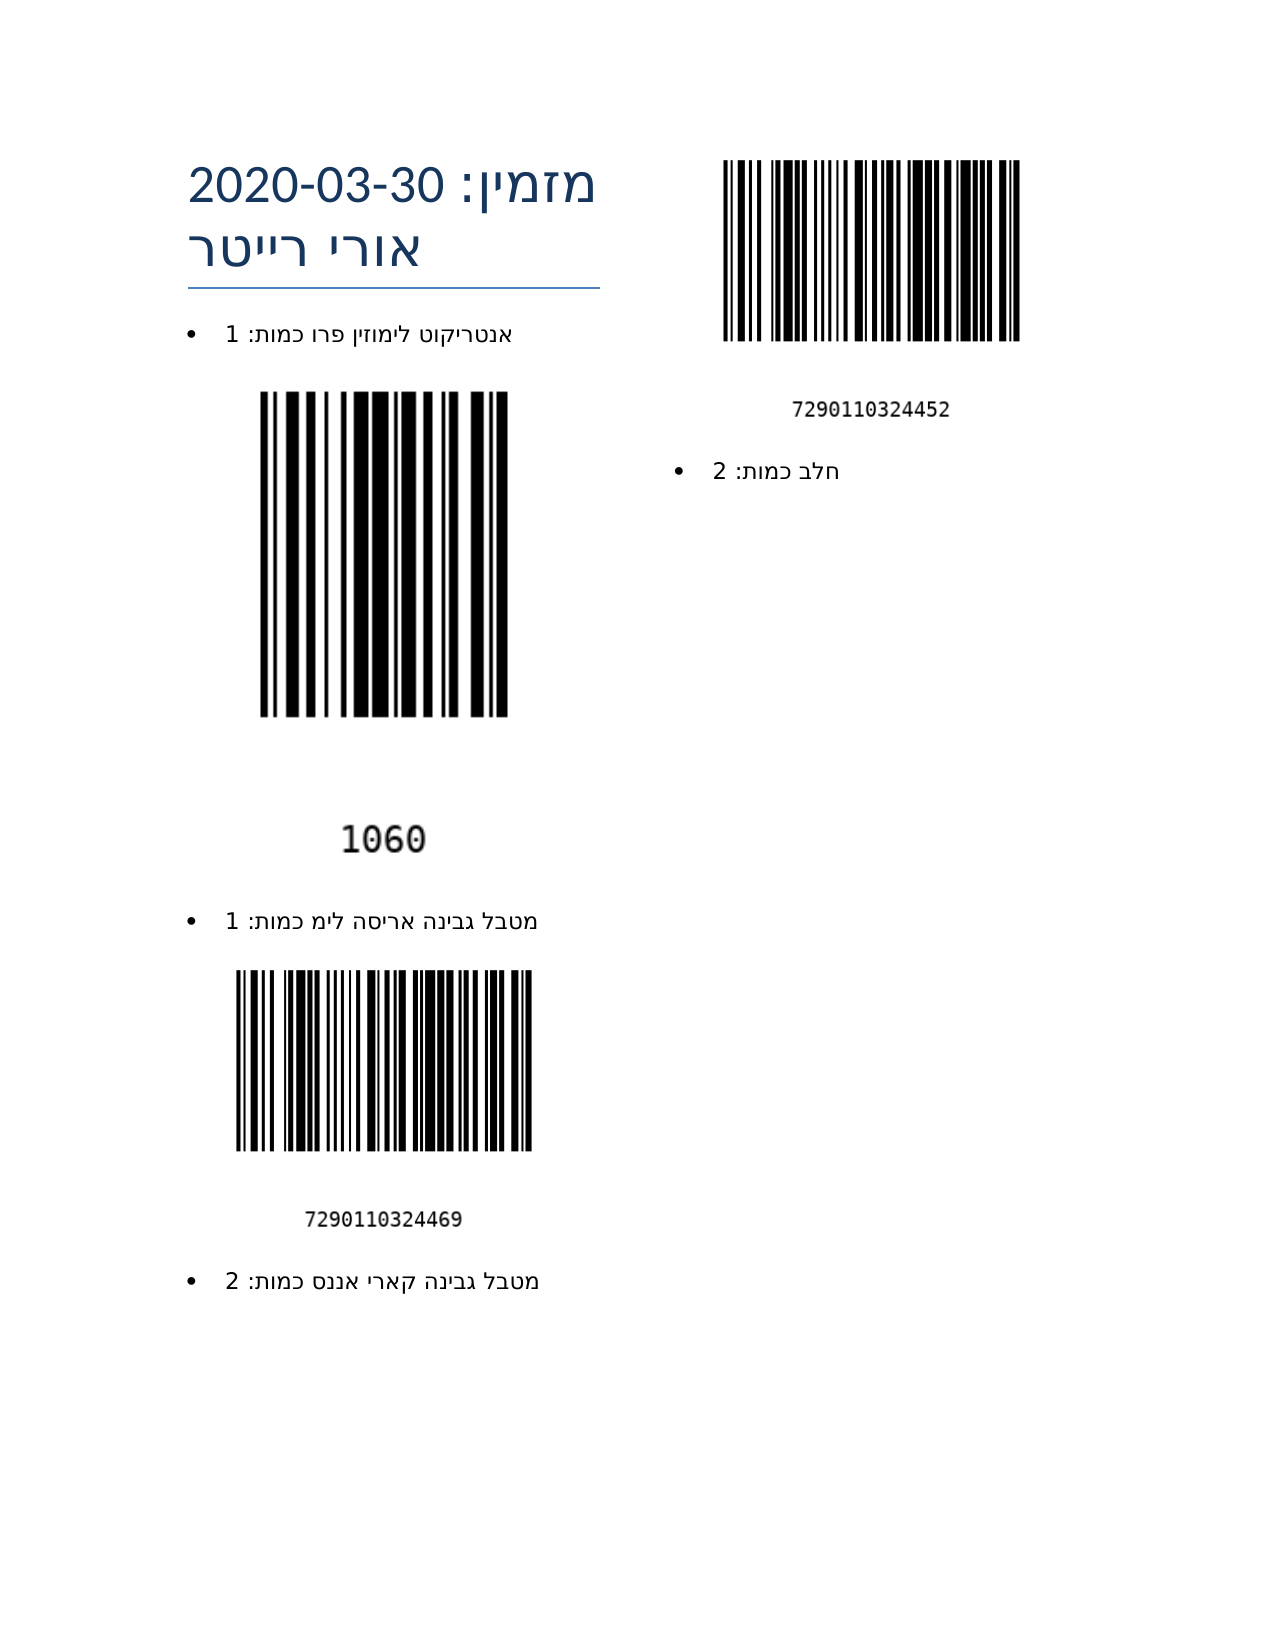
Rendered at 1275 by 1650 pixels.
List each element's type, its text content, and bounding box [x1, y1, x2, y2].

list מטבל גבינה קארי אננס כמות: 2 [187, 1268, 600, 1295]
title 2020-03-30 מזמין: אורי רייטר [187, 150, 600, 289]
list חלב כמות: 2 [675, 458, 1087, 485]
list מטבל גבינה אריסה לימ כמות: 1 [187, 908, 600, 935]
picture [693, 150, 1049, 434]
list אנטריקוט לימוזין פרו כמות: 1 [187, 321, 600, 347]
picture [206, 960, 561, 1244]
picture [206, 372, 561, 884]
